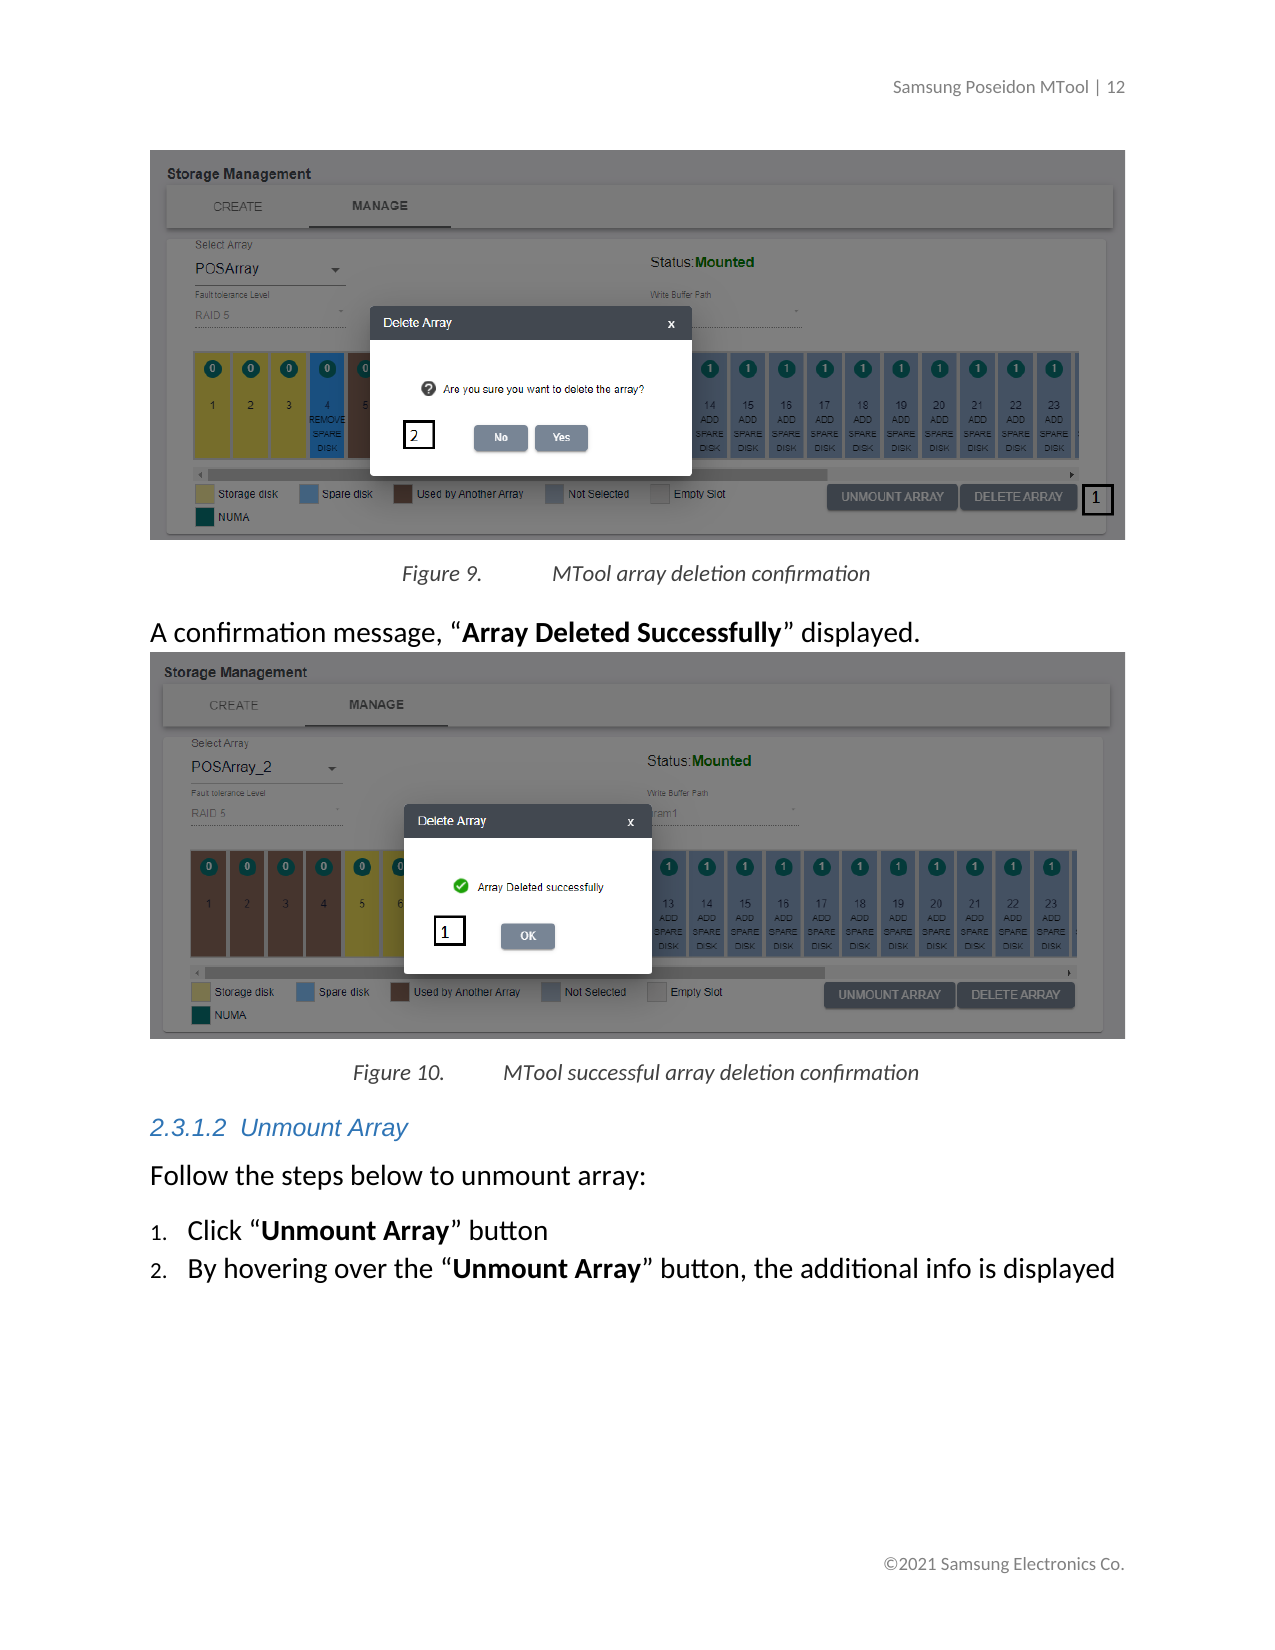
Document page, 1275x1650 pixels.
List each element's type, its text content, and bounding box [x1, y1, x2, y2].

list MTool successful array deletion confirmation [150, 1058, 1125, 1086]
text Follow the steps below to unmount array: [150, 1157, 1125, 1192]
text A confirmation message, “Array Deleted Successfully” displayed. [150, 614, 1125, 650]
list By hovering over the “Unmount Array” button, the additional info is displayed [150, 1250, 1125, 1286]
picture [150, 150, 1125, 540]
list Unmount Array [150, 1113, 1125, 1142]
list MTool array deletion confirmation [150, 559, 1125, 587]
list Click “Unmount Array” button [150, 1212, 1125, 1247]
picture [150, 652, 1125, 1039]
